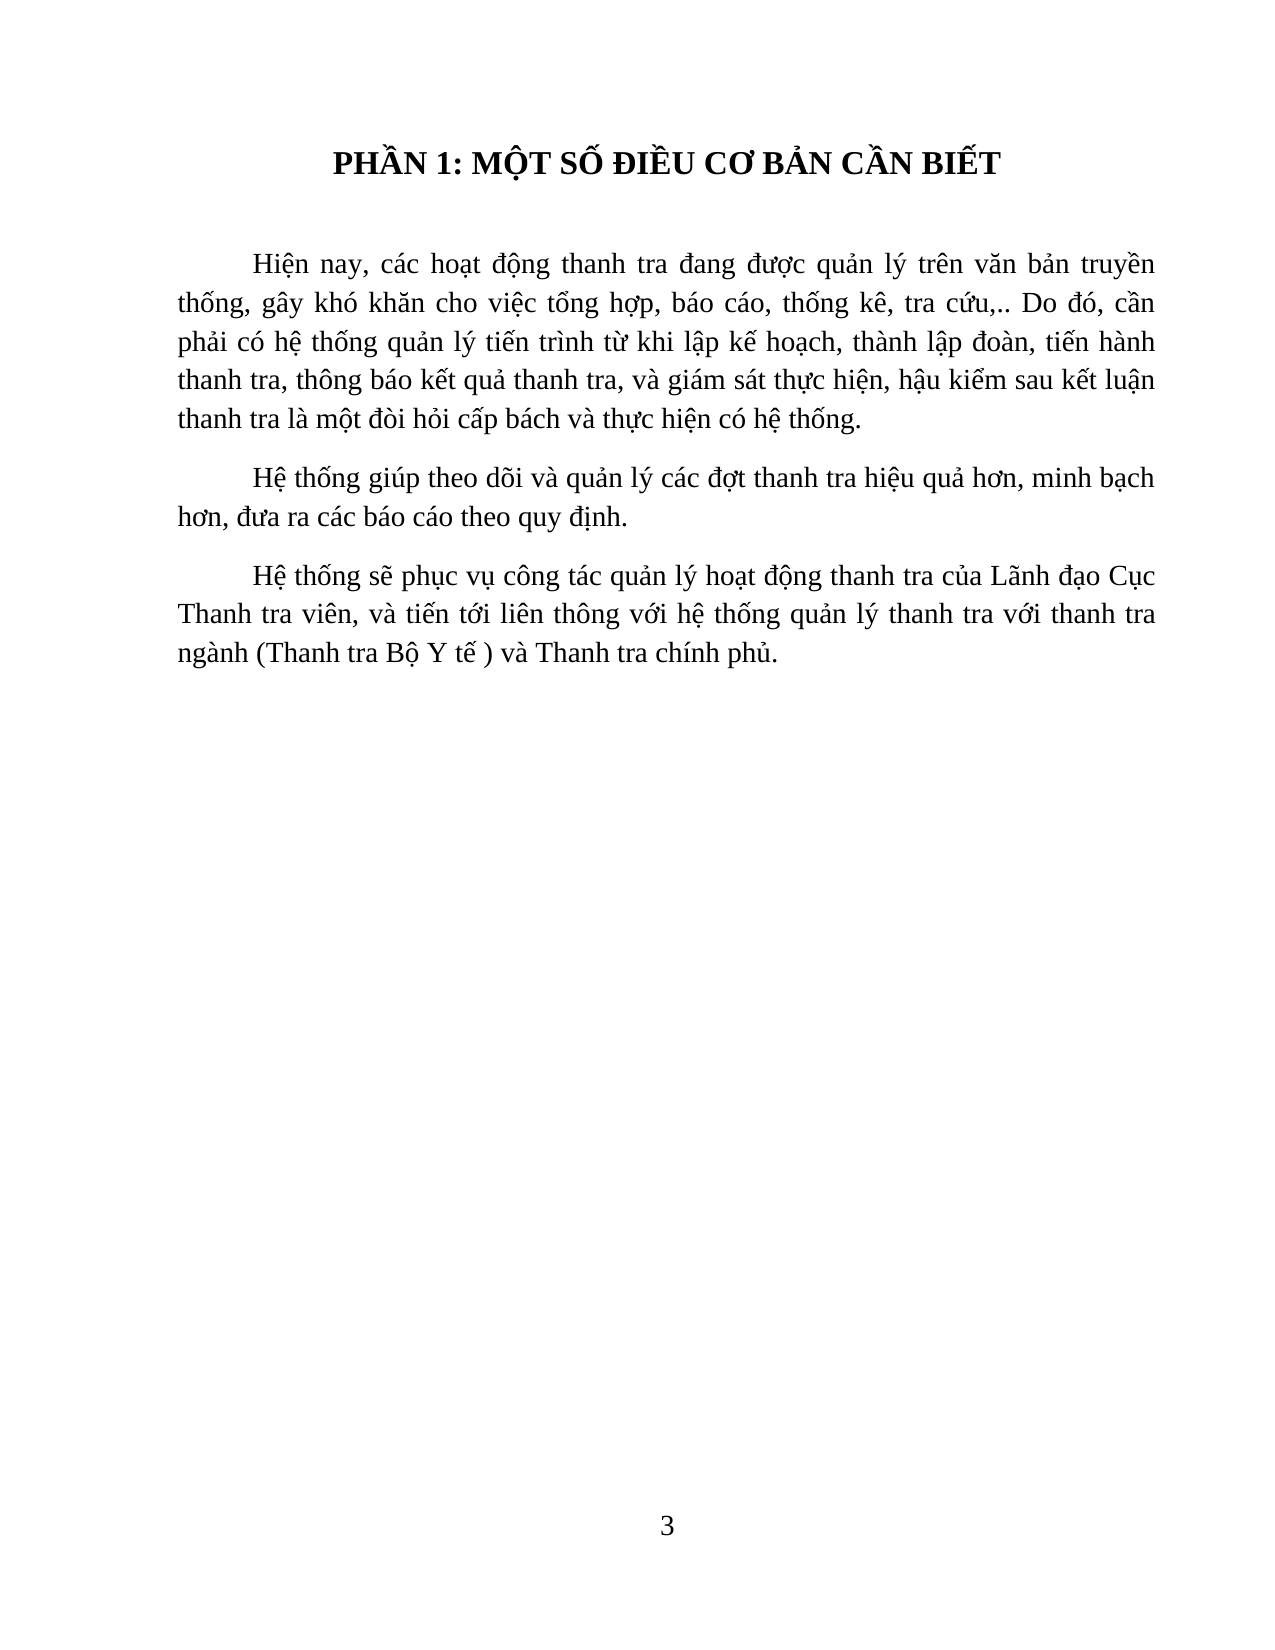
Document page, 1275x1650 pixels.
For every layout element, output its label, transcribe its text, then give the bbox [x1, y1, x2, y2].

subtitle PHẦN 1: MỘT SỐ ĐIỀU CƠ BẢN CẦN BIẾT [177, 143, 1157, 181]
text Hiện nay, các hoạt động thanh tra đang được quản lý trên văn bản truyền thống, gây khó khăn cho việc tổng hợp, báo cáo, thống kê, tra cứu,.. Do đó, cần phải có hệ thống quản lý tiến trình từ khi lập kế hoạch, thành lập đoàn, tiến hành thanh tra, thông báo kết quả thanh tra, và giám sát thực hiện, hậu kiểm sau kết luận thanh tra là một đòi hỏi cấp bách và thực hiện có hệ thống. [177, 247, 1157, 434]
text Hệ thống sẽ phục vụ công tác quản lý hoạt động thanh tra của Lãnh đạo Cục Thanh tra viên, và tiến tới liên thông với hệ thống quản lý thanh tra với thanh tra ngành (Thanh tra Bộ Y tế ) và Thanh tra chính phủ. [177, 558, 1157, 669]
text Hệ thống giúp theo dõi và quản lý các đợt thanh tra hiệu quả hơn, minh bạch hơn, đưa ra các báo cáo theo quy định. [177, 460, 1157, 532]
